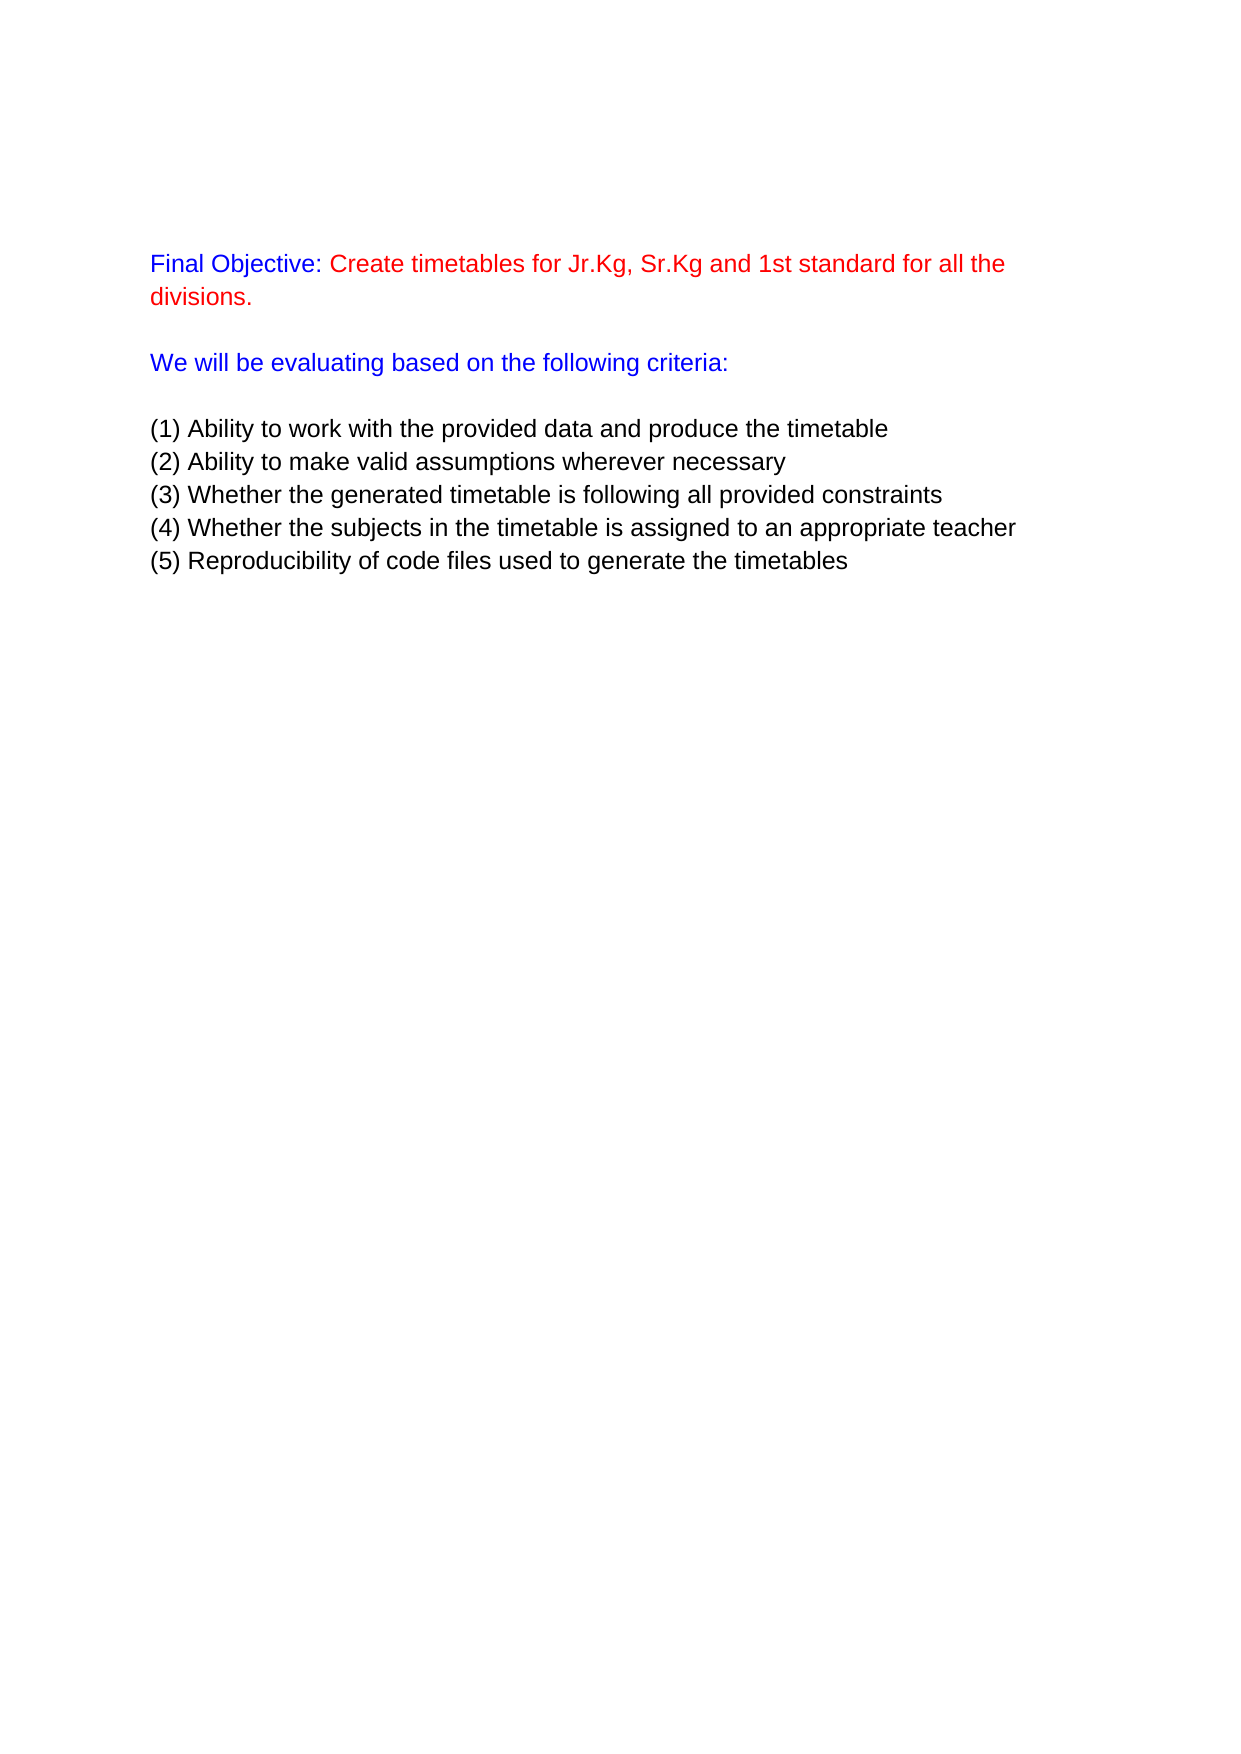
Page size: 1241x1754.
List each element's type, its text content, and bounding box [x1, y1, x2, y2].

text (2) Ability to make valid assumptions wherever necessary [150, 447, 1090, 476]
text (3) Whether the generated timetable is following all provided constraints [150, 480, 1090, 509]
text (1) Ability to work with the provided data and produce the timetable [150, 414, 1090, 443]
text (5) Reproducibility of code files used to generate the timetables [150, 546, 1090, 575]
text (4) Whether the subjects in the timetable is assigned to an appropriate teacher [150, 513, 1090, 542]
text Final Objective: Create timetables for Jr.Kg, Sr.Kg and 1st standard for all the divisions. [150, 249, 1090, 311]
text We will be evaluating based on the following criteria: [150, 348, 1090, 377]
